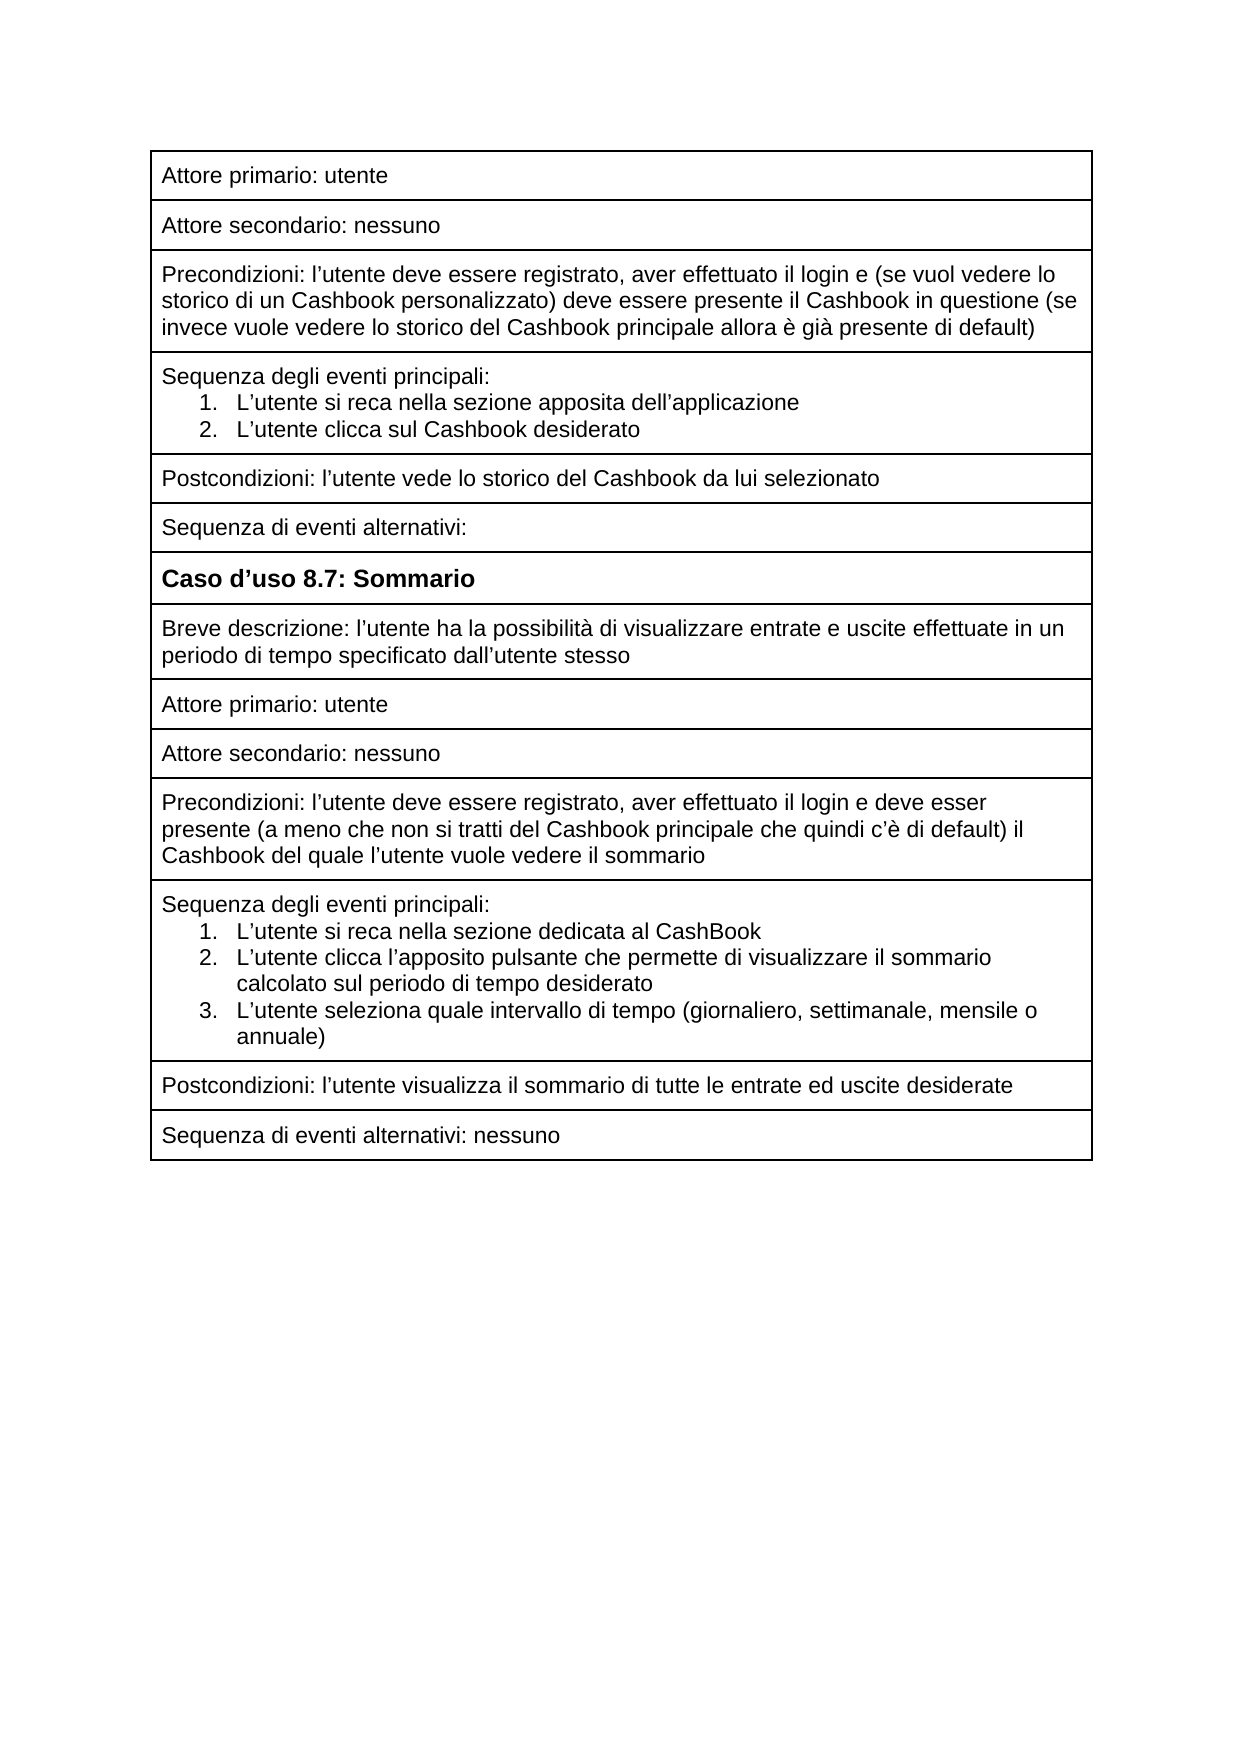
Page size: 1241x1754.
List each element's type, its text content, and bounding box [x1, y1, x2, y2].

table_cell Attore secondario: nessuno [152, 201, 1091, 248]
table_cell Attore primario: utente [152, 680, 1091, 728]
table_cell Breve descrizione: l’utente ha la possibilità di visualizzare entrate e uscite effettuate in un periodo di tempo specificato dall’utente stesso [152, 605, 1091, 678]
table_cell Sequenza di eventi alternativi: nessuno [152, 1111, 1091, 1158]
table_cell Precondizioni: l’utente deve essere registrato, aver effettuato il login e (se vuol vedere lo storico di un Cashbook personalizzato) deve essere presente il Cashbook in questione (se invece vuole vedere lo storico del Cashbook principale allora è già presente di default) [152, 251, 1091, 351]
table_cell Postcondizioni: l’utente vede lo storico del Cashbook da lui selezionato [152, 455, 1091, 502]
table_cell Sequenza degli eventi principali: L’utente si reca nella sezione dedicata al CashBook L’utente clicca l’apposito pulsante che permette di visualizzare il sommario calcolato sul periodo di tempo desiderato L’utente seleziona quale intervallo di tempo (giornaliero, settimanale, mensile o annuale) [152, 881, 1091, 1060]
table_cell Postcondizioni: l’utente visualizza il sommario di tutte le entrate ed uscite desiderate [152, 1062, 1091, 1109]
table_cell Sequenza di eventi alternativi: [152, 504, 1091, 551]
table_cell Precondizioni: l’utente deve essere registrato, aver effettuato il login e deve esser presente (a meno che non si tratti del Cashbook principale che quindi c’è di default) il Cashbook del quale l’utente vuole vedere il sommario [152, 779, 1091, 879]
table_cell Sequenza degli eventi principali: L’utente si reca nella sezione apposita dell’applicazione L’utente clicca sul Cashbook desiderato [152, 353, 1091, 452]
table_cell Attore secondario: nessuno [152, 730, 1091, 777]
table_cell Caso d’uso 8.7: Sommario [152, 553, 1091, 603]
table_cell Attore primario: utente [152, 152, 1091, 199]
